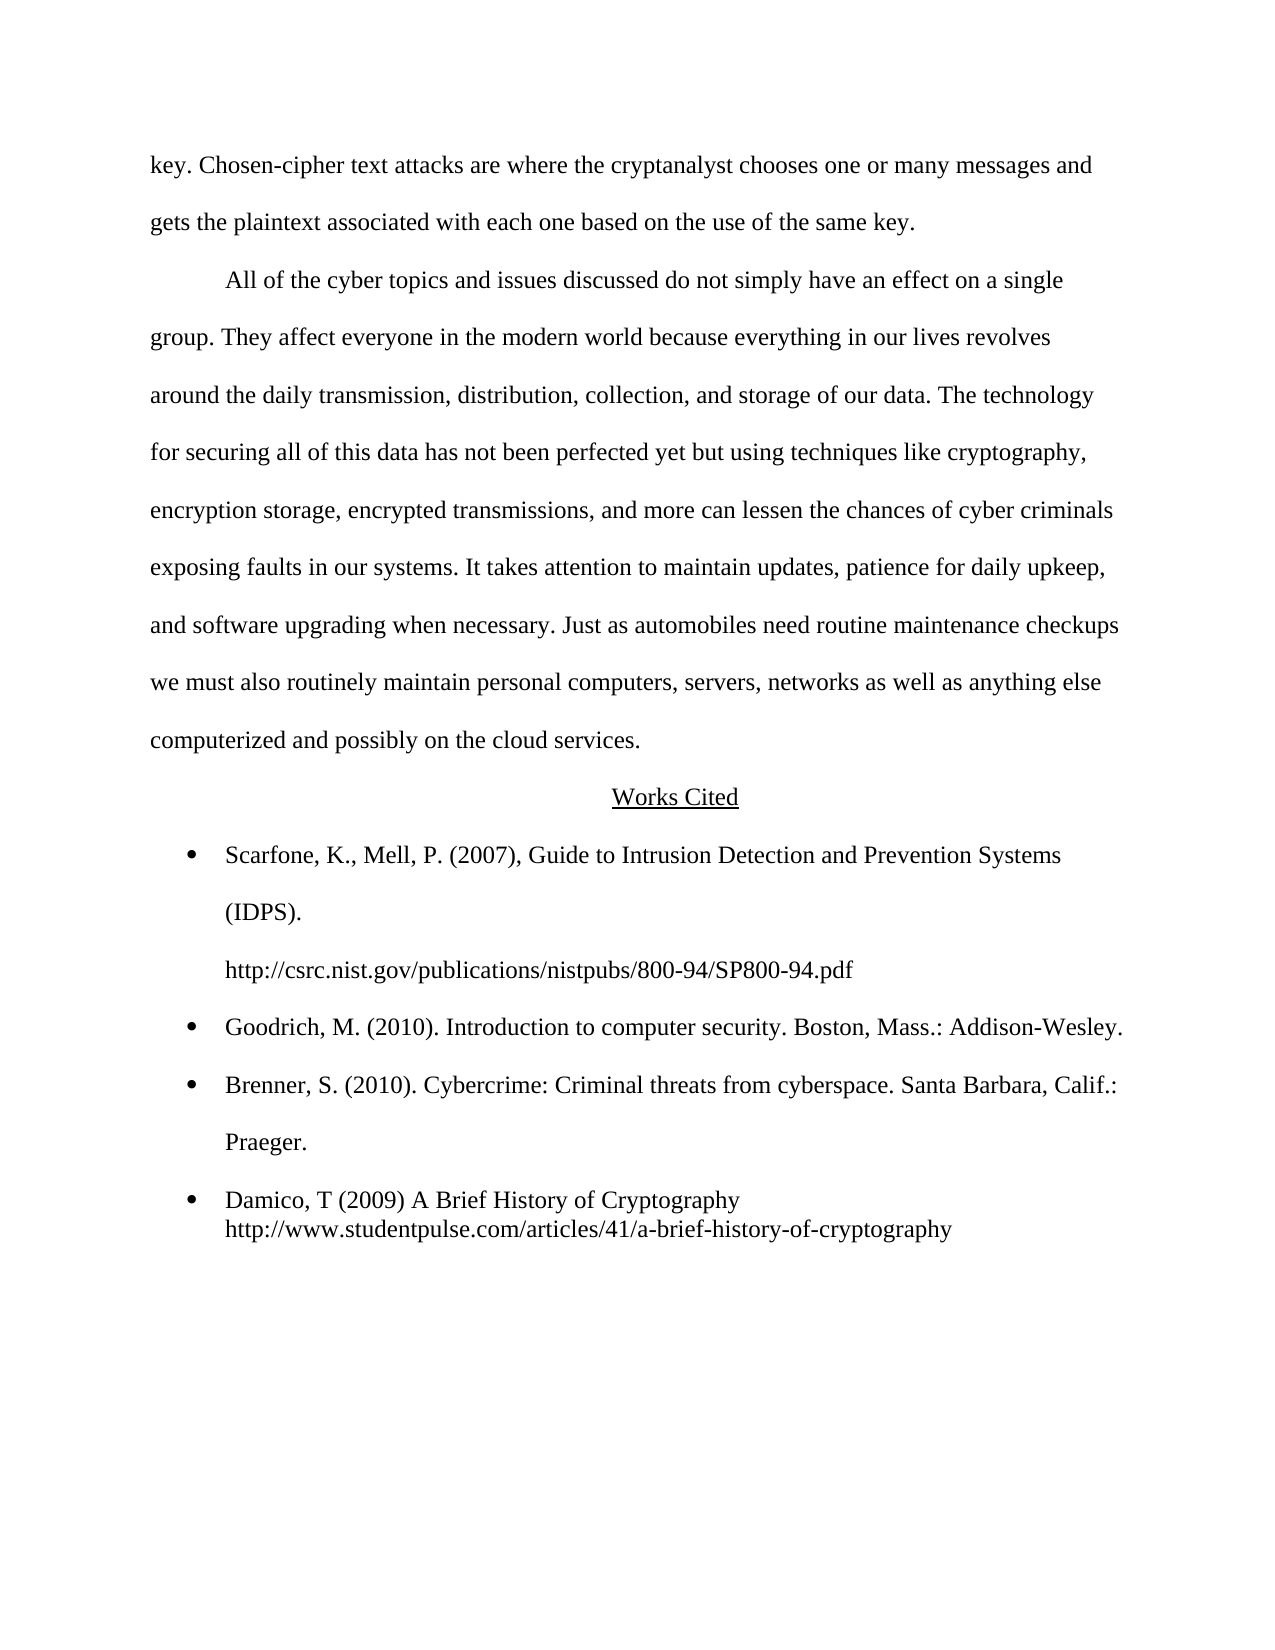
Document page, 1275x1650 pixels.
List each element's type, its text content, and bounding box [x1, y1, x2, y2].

list Scarfone, K., Mell, P. (2007), Guide to Intrusion Detection and Prevention Systems (IDPS). [187, 840, 1125, 926]
list Goodrich, M. (2010). Introduction to computer security. Boston, Mass.: Addison-Wesley. [187, 1012, 1125, 1041]
list http://www.studentpulse.com/articles/41/a-brief-history-of-cryptography [225, 1214, 1125, 1242]
text All of the cyber topics and issues discussed do not simply have an effect on a single group. They affect everyone in the modern world because everything in our lives revolves around the daily transmission, distribution, collection, and storage of our data. The technology for securing all of this data has not been perfected yet but using techniques like cryptography, encryption storage, encrypted transmissions, and more can lessen the chances of cyber criminals exposing faults in our systems. It takes attention to maintain updates, patience for daily upkeep, and software upgrading when necessary. Just as automobiles need routine maintenance checkups we must also routinely maintain personal computers, servers, networks as well as anything else computerized and possibly on the cloud services. [150, 265, 1125, 754]
list Damico, T (2009) A Brief History of Cryptography [187, 1185, 1125, 1214]
text Works Cited [150, 782, 1125, 811]
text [150, 150, 1125, 236]
list Brenner, S. (2010). Cybercrime: Criminal threats from cyberspace. Santa Barbara, Calif.: Praeger. [187, 1070, 1125, 1156]
text http://csrc.nist.gov/publications/nistpubs/800-94/SP800-94.pdf [150, 955, 1125, 984]
